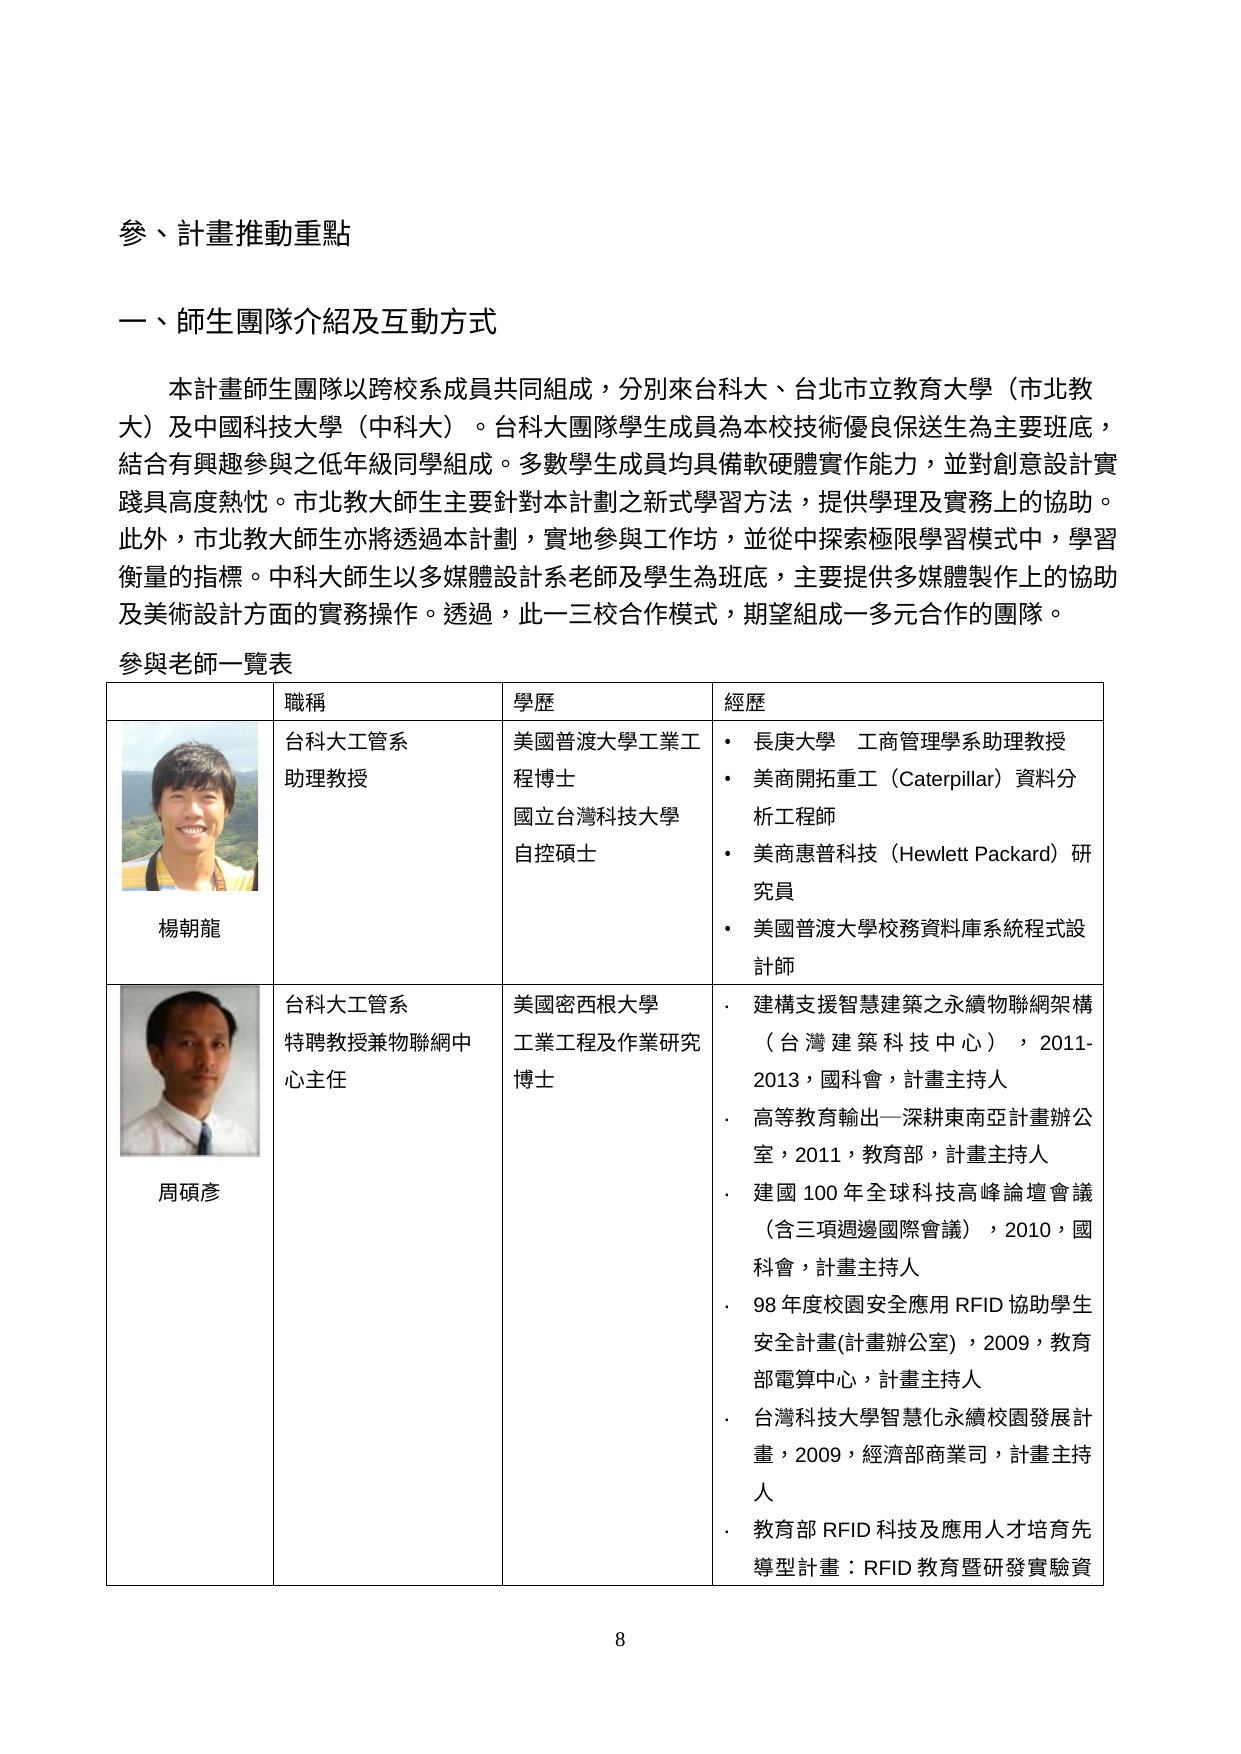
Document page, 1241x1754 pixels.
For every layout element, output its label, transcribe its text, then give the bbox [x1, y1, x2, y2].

table_cell 楊朝龍 [107, 721, 273, 984]
table_header [107, 683, 273, 720]
text 一、師生團隊介紹及互動方式 [118, 282, 1122, 357]
text 參與老師一覽表 [118, 644, 1122, 682]
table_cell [713, 985, 1103, 1585]
table_header 經歷 [713, 683, 1103, 720]
table_cell 美國普渡大學工業工程博士 國立台灣科技大學 自控碩士 [503, 721, 712, 984]
text 本計畫師生團隊以跨校系成員共同組成，分別來台科大、台北市立教育大學（市北教大）及中國科技大學（中科大）。台科大團隊學生成員為本校技術優良保送生為主要班底，結合有興趣參與之低年級同學組成。多數學生成員均具備軟硬體實作能力，並對創意設計實踐具高度熱忱。市北教大師生主要針對本計劃之新式學習方法，提供學理及實務上的協助。此外，市北教大師生亦將透過本計劃，實地參與工作坊，並從中探索極限學習模式中，學習衡量的指標。中科大師生以多媒體設計系老師及學生為班底，主要提供多媒體製作上的協助及美術設計方面的實務操作。透過，此一三校合作模式，期望組成一多元合作的團隊。 [118, 369, 1122, 632]
table_cell 周碩彥 [107, 985, 273, 1585]
table_cell 長庚大學 工商管理學系助理教授 美商開拓重工（Caterpillar）資料分析工程師 美商惠普科技（Hewlett Packard）研究員 美國普渡大學校務資料庫系統程式設計師 [713, 721, 1103, 984]
table_header 職稱 [274, 683, 502, 720]
picture [121, 721, 259, 891]
picture [119, 985, 261, 1157]
text 參、計畫推動重點 [118, 194, 1122, 269]
table_cell 美國密西根大學 工業工程及作業研究博士 [503, 985, 712, 1585]
table_cell 台科大工管系 特聘教授兼物聯網中心主任 [274, 985, 502, 1585]
table_cell 台科大工管系 助理教授 [274, 721, 502, 984]
table_header 學歷 [503, 683, 712, 720]
